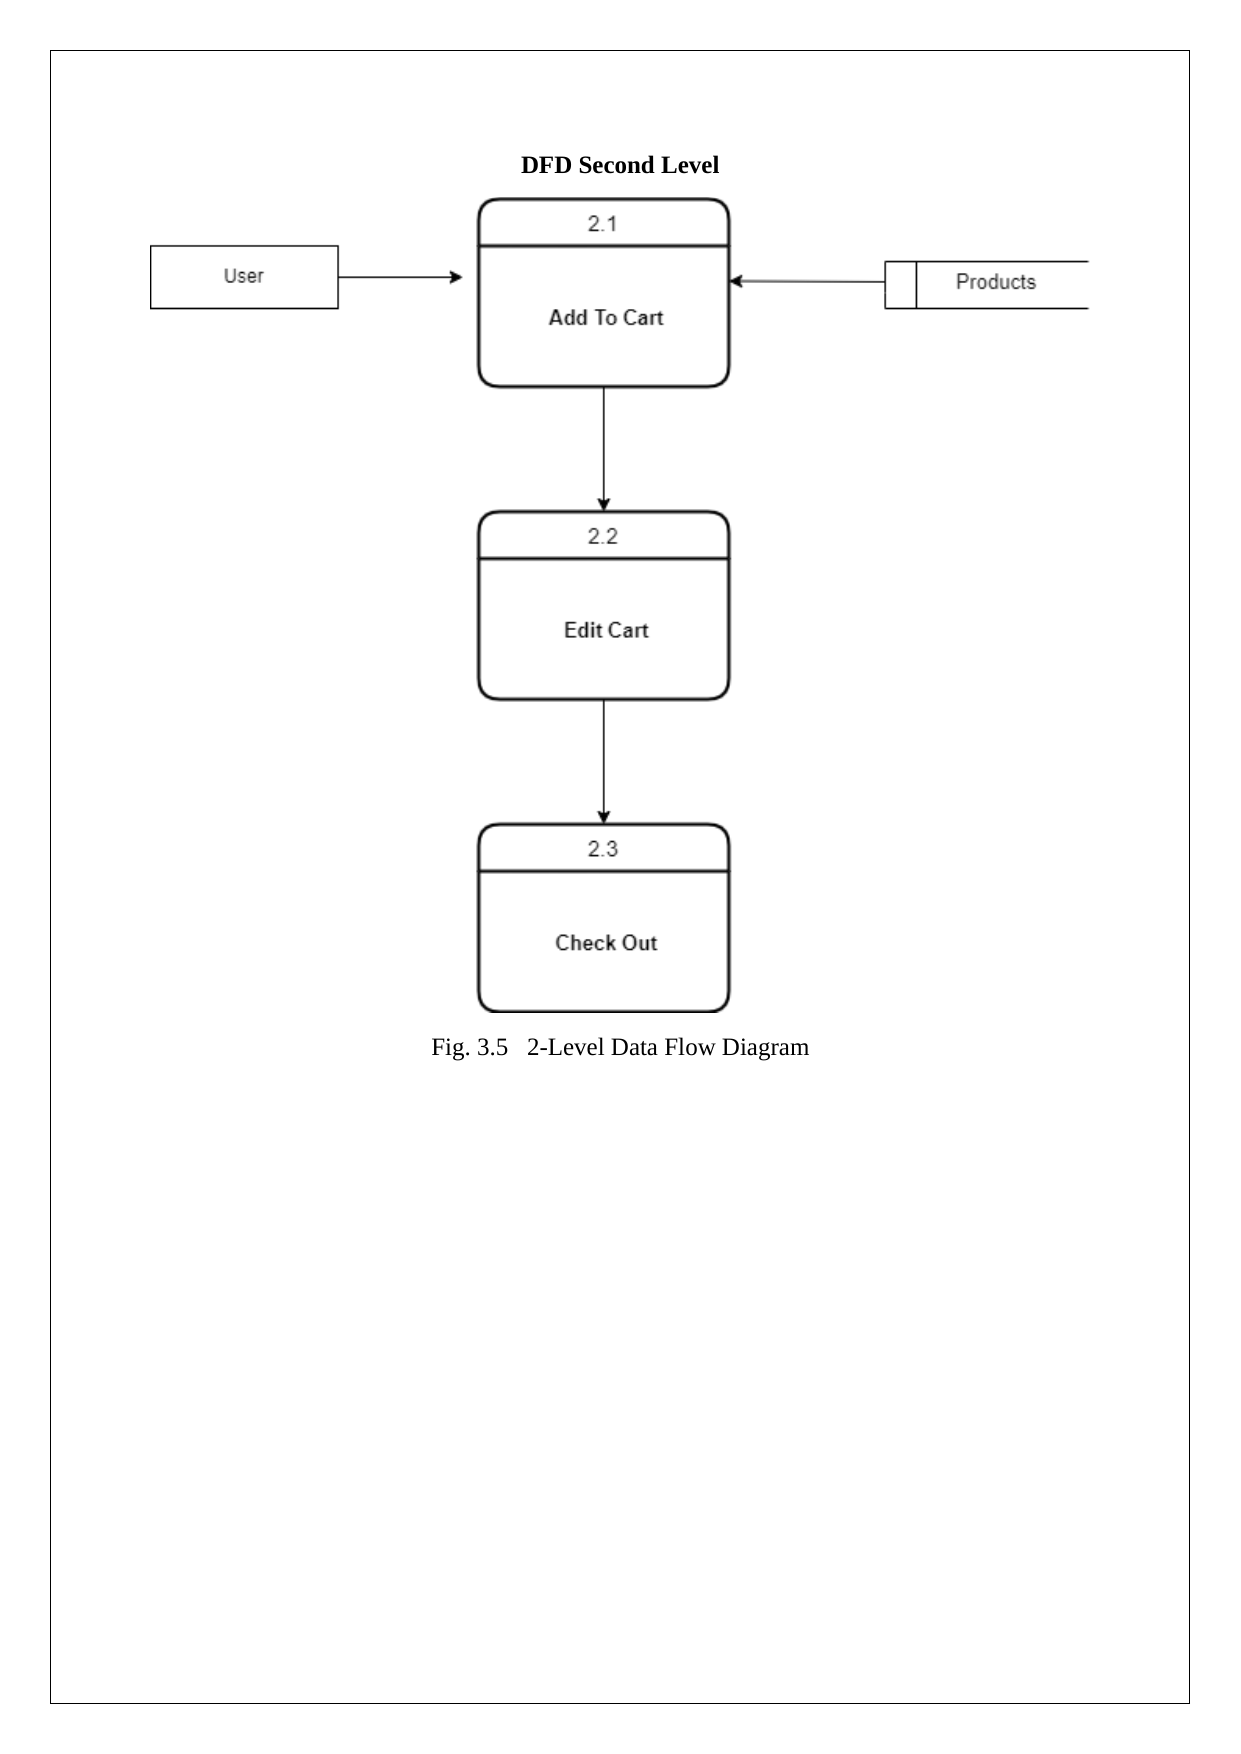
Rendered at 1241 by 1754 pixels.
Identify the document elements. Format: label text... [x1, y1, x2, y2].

text DFD Second Level [150, 150, 1090, 179]
picture [150, 197, 1091, 1013]
text Fig. 3.5 2-Level Data Flow Diagram [150, 1032, 1090, 1061]
